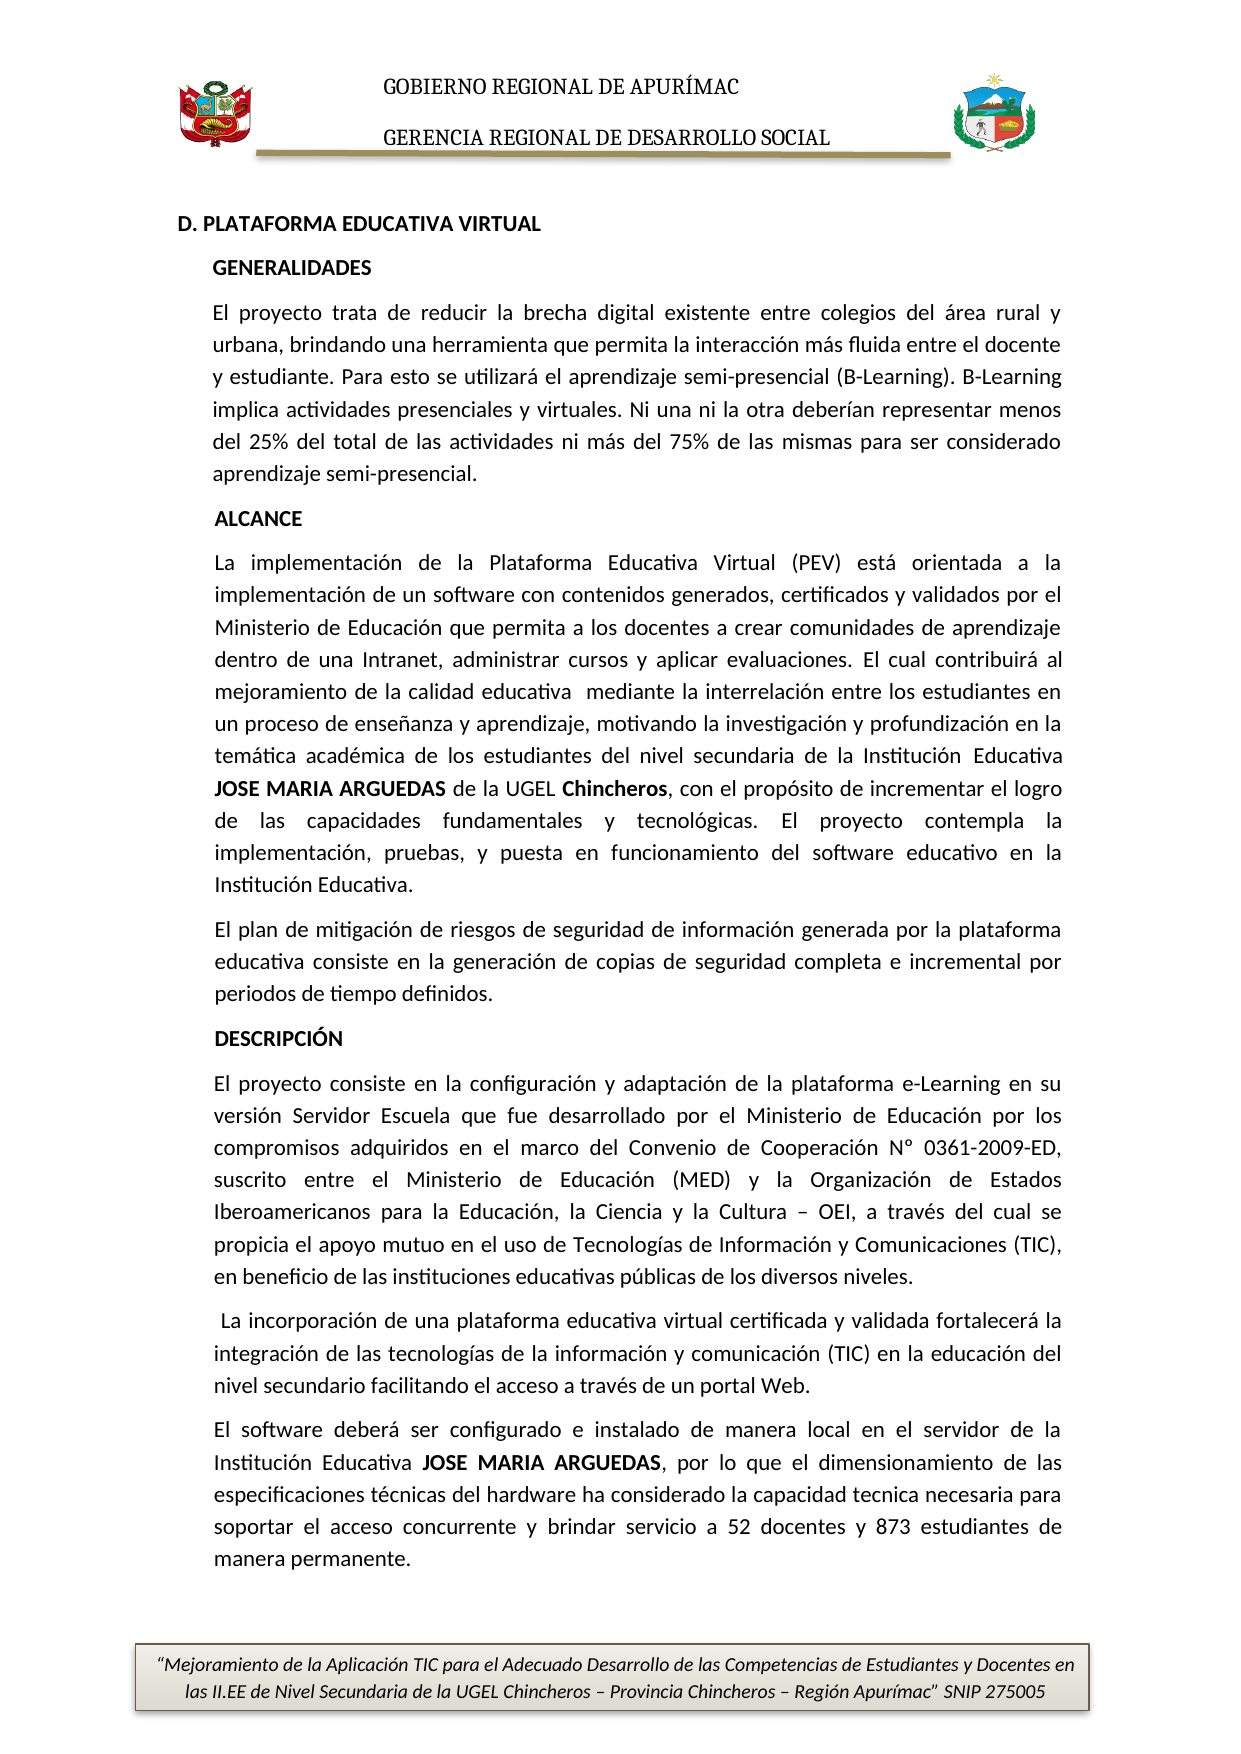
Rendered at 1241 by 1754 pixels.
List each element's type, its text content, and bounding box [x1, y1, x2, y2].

text El proyecto trata de reducir la brecha digital existente entre colegios del área rural y urbana, brindando una herramienta que permita la interacción más fluida entre el docente y estudiante. Para esto se utilizará el aprendizaje semi-presencial (B-Learning). B-Learning implica actividades presenciales y virtuales. Ni una ni la otra deberían representar menos del 25% del total de las actividades ni más del 75% de las mismas para ser considerado aprendizaje semi-presencial. [212, 298, 1063, 487]
subtitle La implementación de la Plataforma Educativa Virtual (PEV) está orientada a la implementación de un software con contenidos generados, certificados y validados por el Ministerio de Educación que permita a los docentes a crear comunidades de aprendizaje dentro de una Intranet, administrar cursos y aplicar evaluaciones. El cual contribuirá al mejoramiento de la calidad educativa mediante la interrelación entre los estudiantes en un proceso de enseñanza y aprendizaje, motivando la investigación y profundización en la temática académica de los estudiantes del nivel secundaria de la Institución Educativa JOSE MARIA ARGUEDAS de la UGEL Chincheros, con el propósito de incrementar el logro de las capacidades fundamentales y tecnológicas. El proyecto contempla la implementación, pruebas, y puesta en funcionamiento del software educativo en la Institución Educativa. [214, 548, 1063, 898]
subtitle El plan de mitigación de riesgos de seguridad de información generada por la plataforma educativa consiste en la generación de copias de seguridad completa e incremental por periodos de tiempo definidos. [214, 915, 1063, 1007]
picture [174, 79, 256, 149]
text ALCANCE [177, 504, 1063, 532]
subtitle DESCRIPCIÓN [214, 1024, 1063, 1052]
subtitle D. PLATAFORMA EDUCATIVA VIRTUAL [177, 209, 1063, 237]
text GENERALIDADES [177, 253, 1063, 281]
text El proyecto consiste en la configuración y adaptación de la plataforma e-Learning en su versión Servidor Escuela que fue desarrollado por el Ministerio de Educación por los compromisos adquiridos en el marco del Convenio de Cooperación Nº 0361-2009-ED, suscrito entre el Ministerio de Educación (MED) y la Organización de Estados Iberoamericanos para la Educación, la Ciencia y la Cultura – OEI, a través del cual se propicia el apoyo mutuo en el uso de Tecnologías de Información y Comunicaciones (TIC), en beneficio de las instituciones educativas públicas de los diversos niveles. [214, 1069, 1063, 1290]
text La incorporación de una plataforma educativa virtual certificada y validada fortalecerá la integración de las tecnologías de la información y comunicación (TIC) en la educación del nivel secundario facilitando el acceso a través de un portal Web. [214, 1307, 1063, 1399]
text El software deberá ser configurado e instalado de manera local en el servidor de la Institución Educativa JOSE MARIA ARGUEDAS, por lo que el dimensionamiento de las especificaciones técnicas del hardware ha considerado la capacidad tecnica necesaria para soportar el acceso concurrente y brindar servicio a 52 docentes y 873 estudiantes de manera permanente. [214, 1416, 1063, 1572]
picture [953, 72, 1036, 152]
